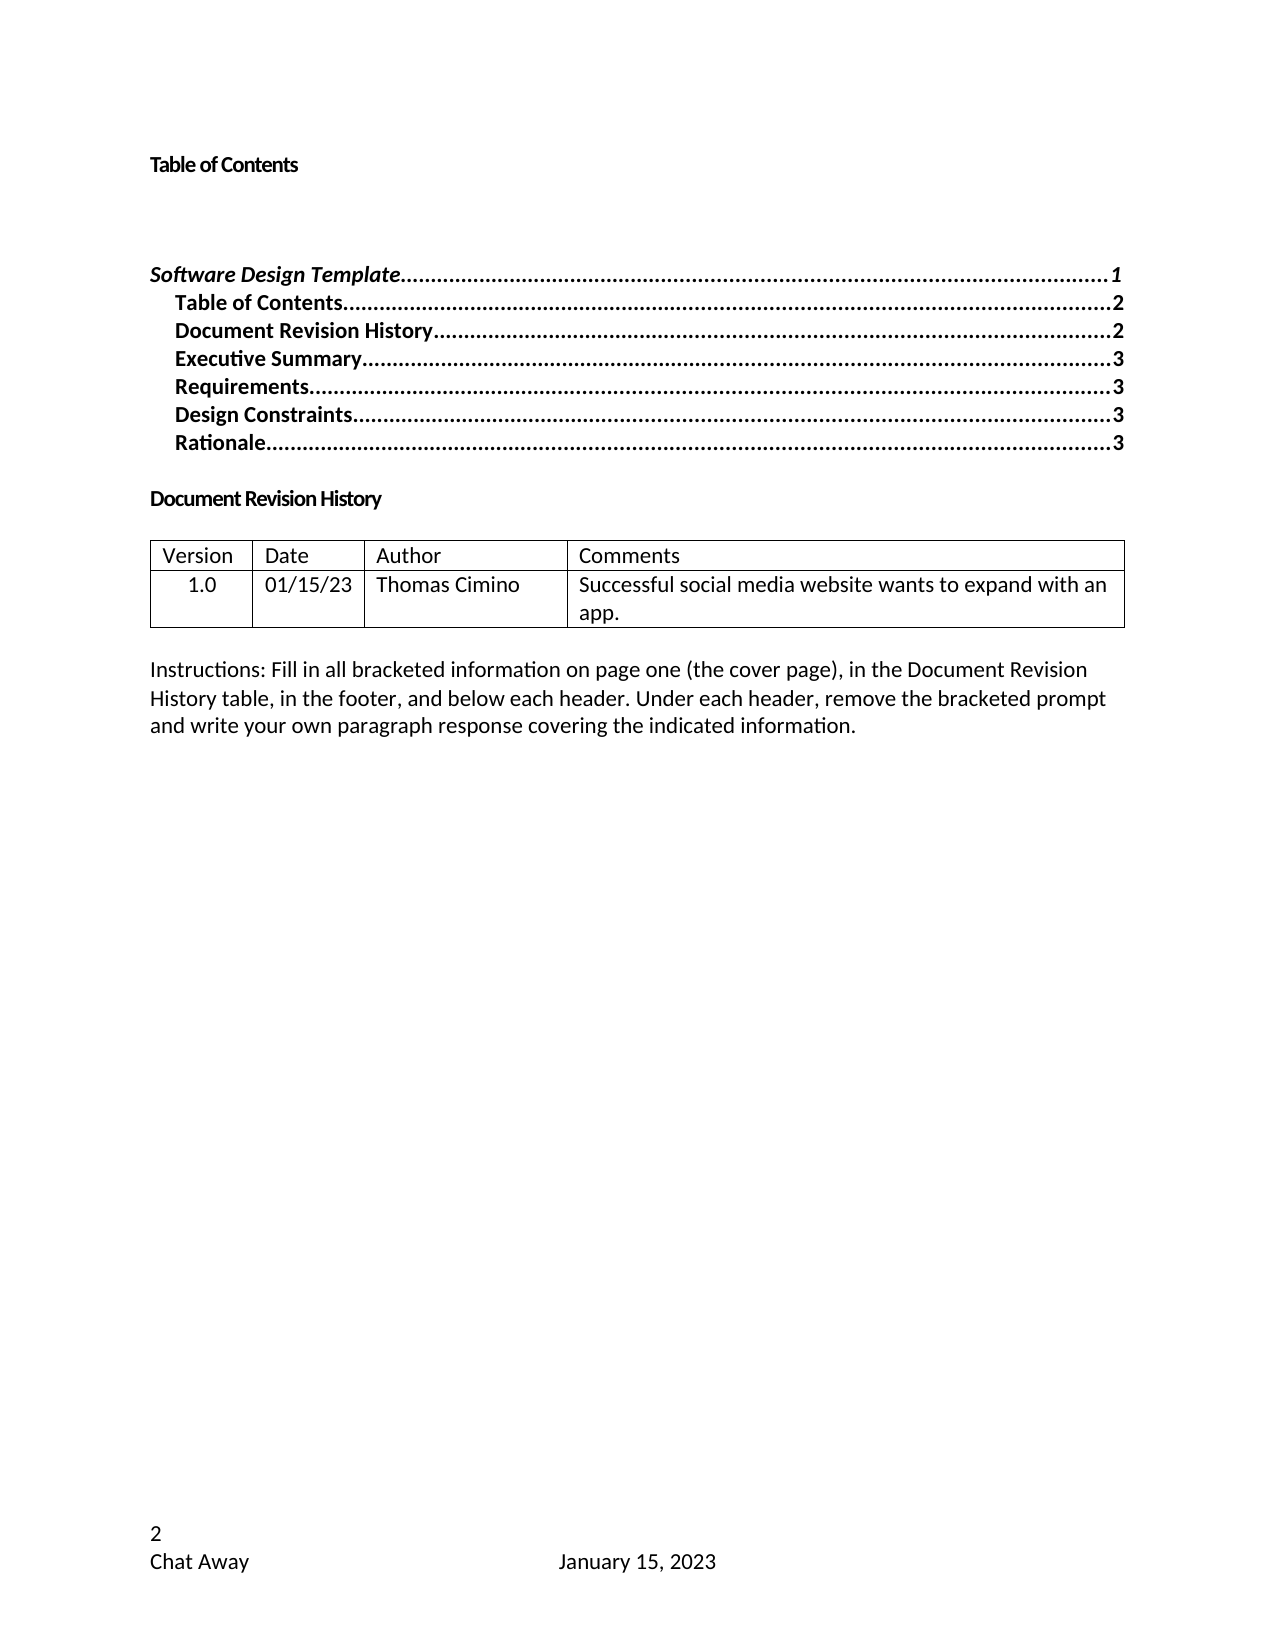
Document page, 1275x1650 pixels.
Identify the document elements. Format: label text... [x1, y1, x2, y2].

table_cell Thomas Cimino [365, 571, 567, 627]
table_header Version [151, 541, 252, 569]
table_header Date [253, 541, 364, 569]
table_cell 1.0 [151, 571, 252, 627]
table_header Author [365, 541, 567, 569]
subtitle Table of Contents [150, 150, 1125, 178]
table_cell 01/15/23 [253, 571, 364, 627]
text Instructions: Fill in all bracketed information on page one (the cover page), in the Document Revision History table, in the footer, and below each header. Under each header, remove the bracketed prompt and write your own paragraph response covering the indicated information. [150, 656, 1125, 740]
table_header Comments [568, 541, 1124, 569]
subtitle Document Revision History [150, 484, 1125, 512]
table_cell Successful social media website wants to expand with an app. [568, 571, 1124, 627]
